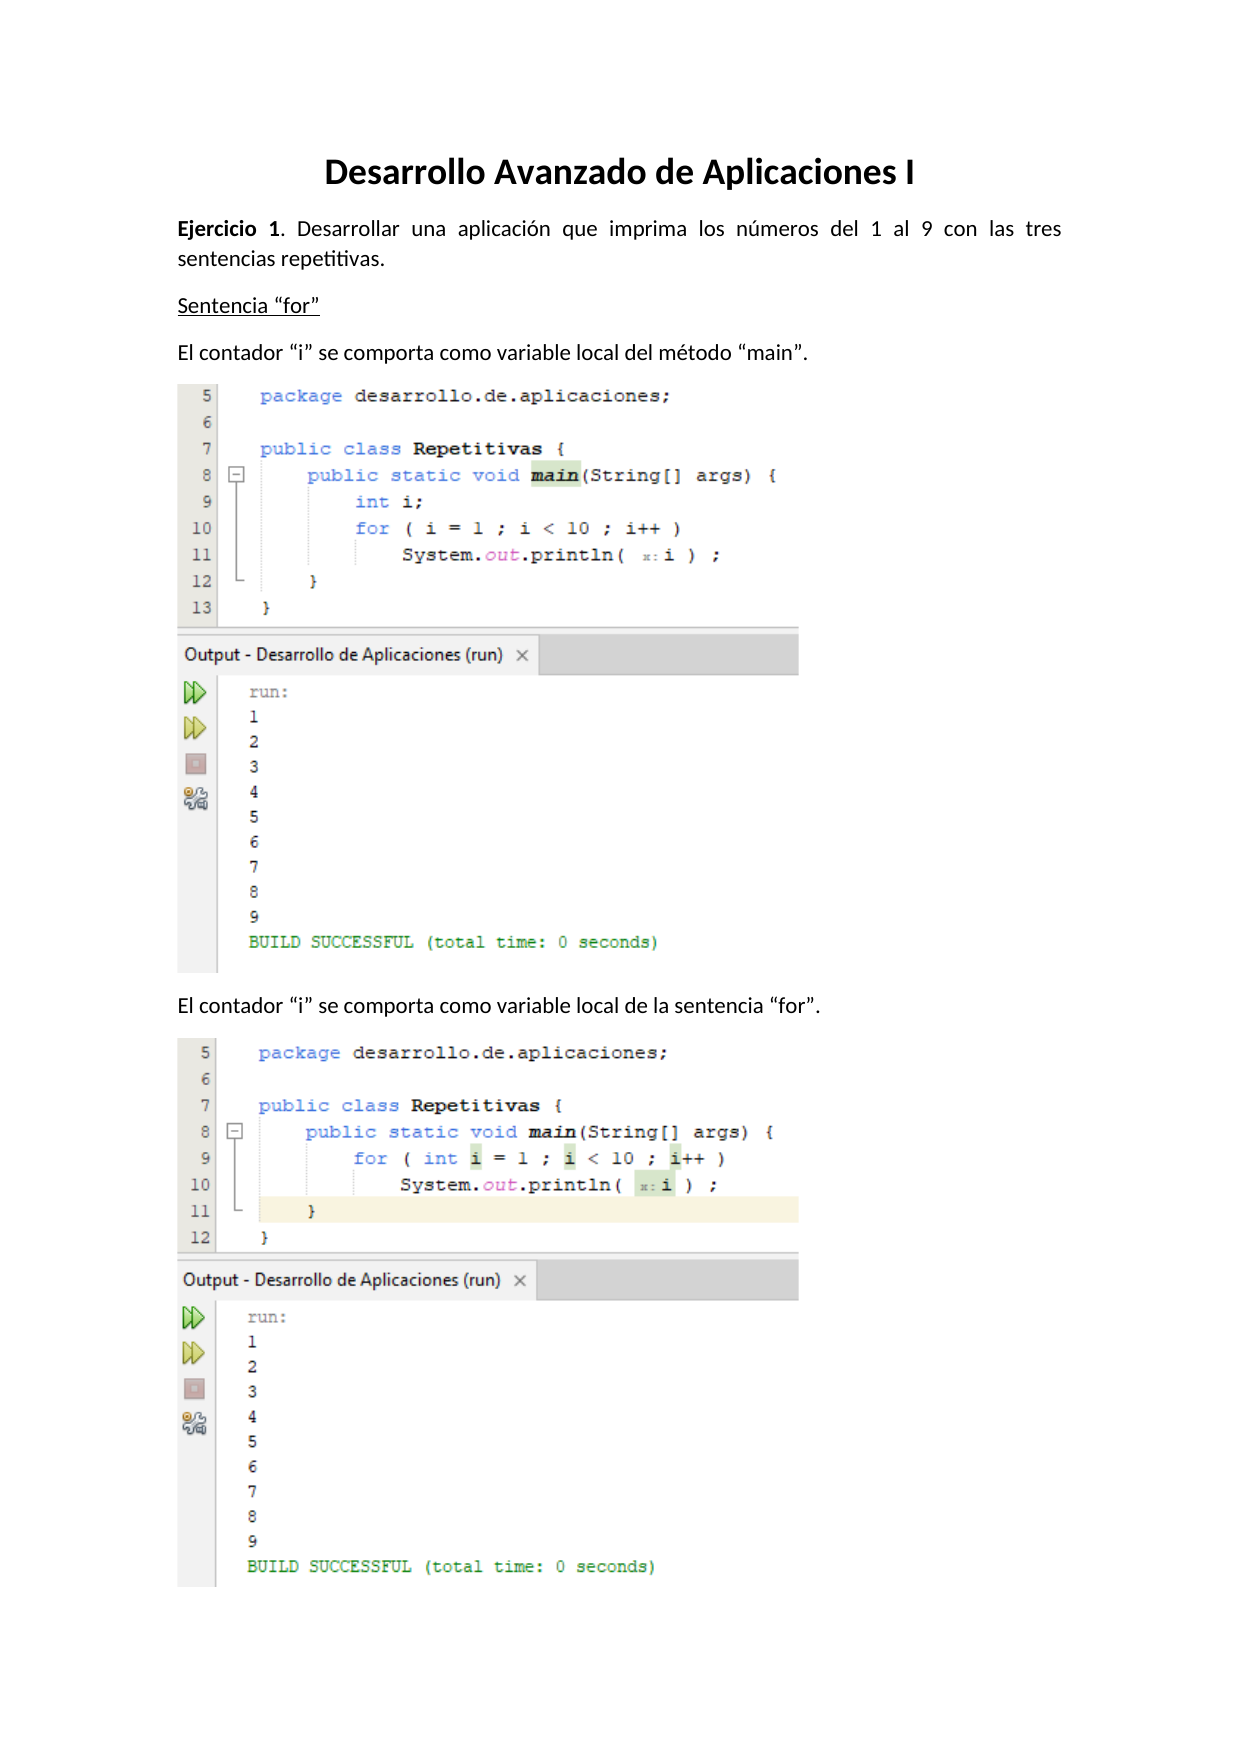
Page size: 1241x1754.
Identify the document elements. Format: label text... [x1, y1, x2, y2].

picture [177, 384, 799, 973]
text Sentencia “for” [177, 291, 1063, 319]
text El contador “i” se comporta como variable local del método “main”. [177, 338, 1063, 366]
text Ejercicio 1. Desarrollar una aplicación que imprima los números del 1 al 9 con las tres sentencias repetitivas. [177, 214, 1063, 272]
text El contador “i” se comporta como variable local de la sentencia “for”. [177, 991, 1063, 1019]
text Desarrollo Avanzado de Aplicaciones I [177, 148, 1063, 193]
picture [177, 1038, 799, 1587]
